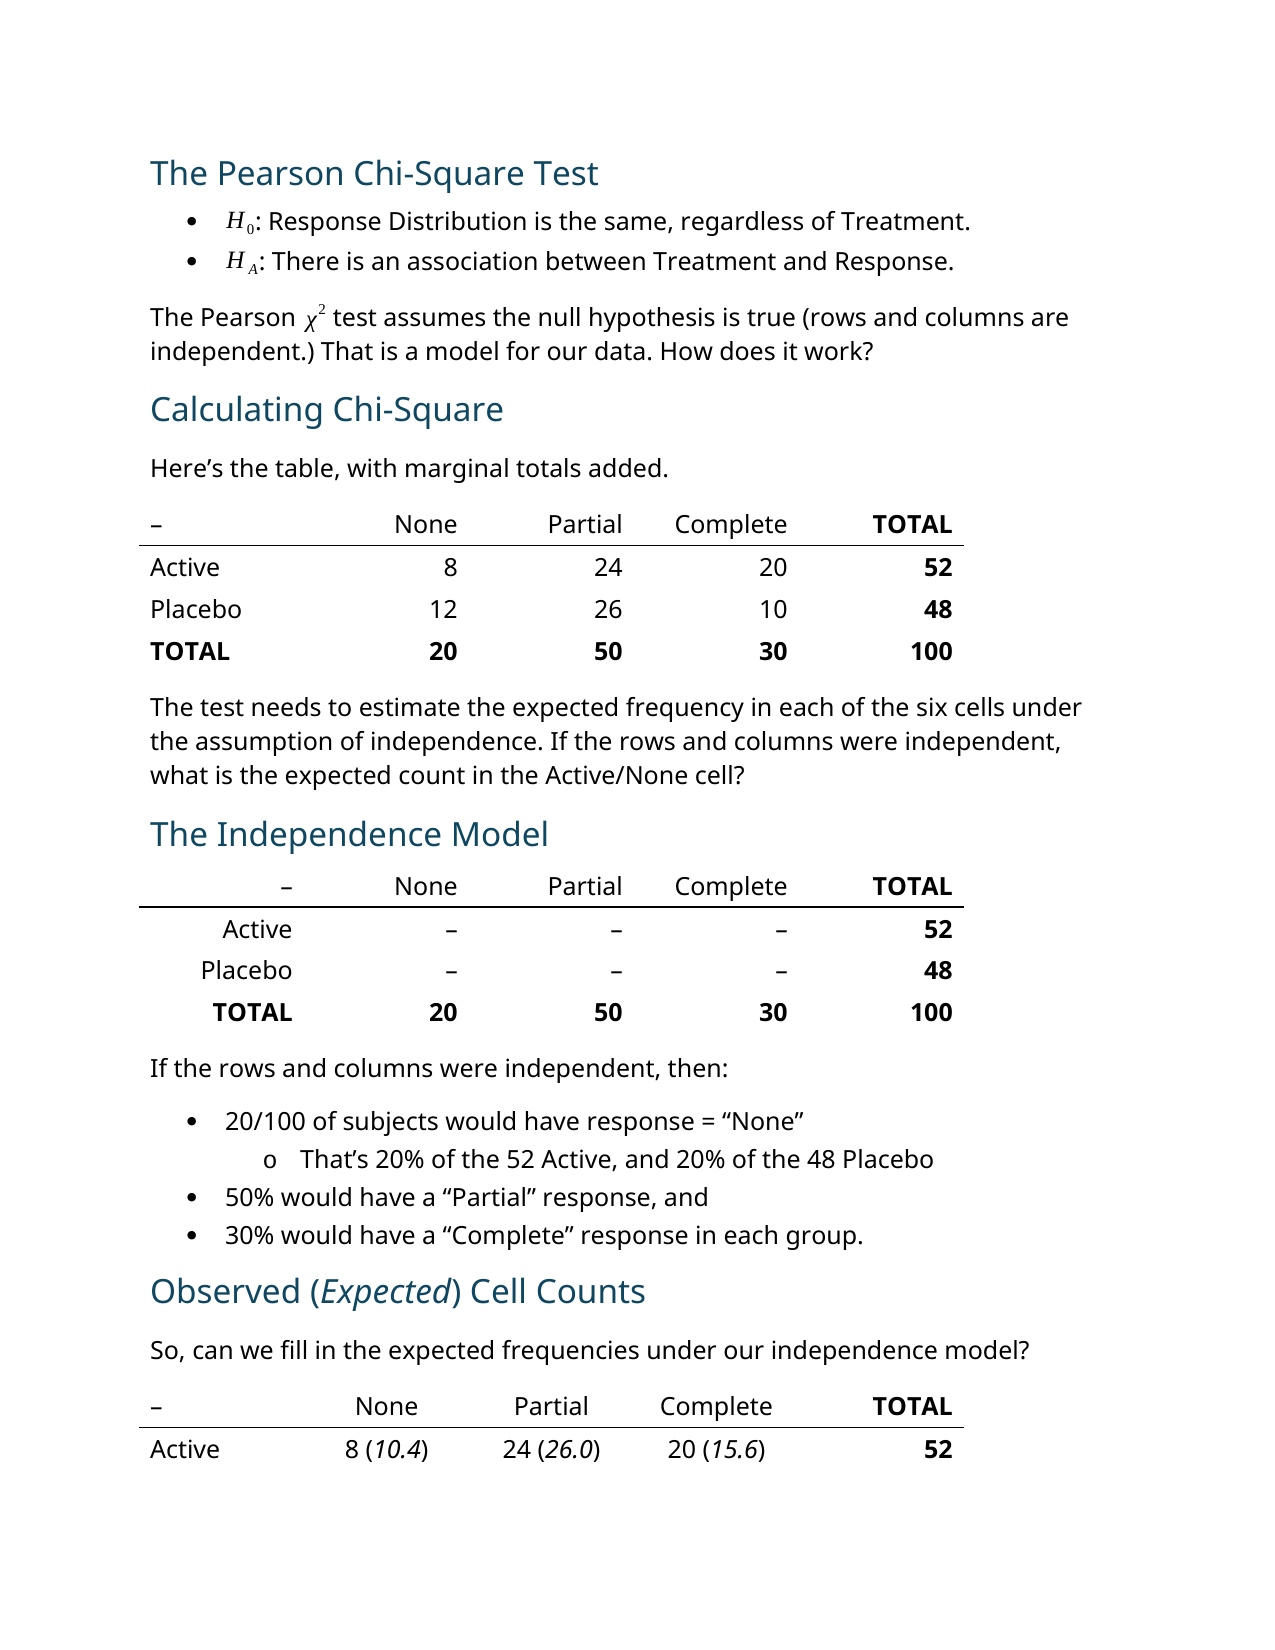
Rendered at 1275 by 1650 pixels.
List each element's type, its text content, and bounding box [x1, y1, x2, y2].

table_cell Placebo [139, 949, 304, 991]
table_cell – [634, 949, 799, 991]
table_cell TOTAL [139, 630, 304, 671]
table_cell – [469, 908, 634, 949]
table_cell 26 [469, 588, 634, 629]
list 30% would have a “Complete” response in each group. [187, 1217, 1125, 1252]
table_header None [304, 865, 469, 906]
table_cell – [469, 949, 634, 991]
table_header – [139, 503, 304, 545]
text Here’s the table, with marginal totals added. [150, 450, 1125, 484]
table_cell 20 [304, 991, 469, 1032]
table_cell 12 [304, 588, 469, 629]
table_cell 100 [799, 991, 964, 1032]
text The Pearson test assumes the null hypothesis is true (rows and columns are independent.) That is a model for our data. How does it work? [150, 299, 1125, 367]
table_header Complete [634, 1385, 799, 1427]
list : There is an association between Treatment and Response. [187, 244, 1125, 281]
table_header TOTAL [799, 865, 964, 906]
table_cell 8 (10.4) [304, 1428, 469, 1470]
table_header Partial [469, 865, 634, 906]
table_header Complete [634, 503, 799, 545]
subtitle The Pearson Chi-Square Test [150, 150, 1125, 195]
table_cell Active [139, 546, 304, 588]
table_cell Placebo [139, 588, 304, 629]
table_header None [304, 503, 469, 545]
table_cell 50 [469, 630, 634, 671]
text If the rows and columns were independent, then: [150, 1051, 1125, 1085]
table_cell Active [139, 1428, 304, 1470]
table_cell 20 [634, 546, 799, 588]
table_cell 24 (26.0) [469, 1428, 634, 1470]
table_header None [304, 1385, 469, 1427]
table_cell Active [139, 908, 304, 949]
table_cell 52 [799, 546, 964, 588]
list : Response Distribution is the same, regardless of Treatment. [187, 204, 1125, 240]
table_header TOTAL [799, 503, 964, 545]
table_cell 30 [634, 630, 799, 671]
table_cell 52 [799, 908, 964, 949]
table_cell 10 [634, 588, 799, 629]
table_header TOTAL [799, 1385, 964, 1427]
subtitle Calculating Chi-Square [150, 386, 1125, 432]
table_header – [139, 1385, 304, 1427]
table_cell 48 [799, 949, 964, 991]
list 20/100 of subjects would have response = “None” [187, 1104, 1125, 1138]
table_header – [139, 865, 304, 906]
table_cell 100 [799, 630, 964, 671]
table_cell 20 (15.6) [634, 1428, 799, 1470]
table_header Partial [469, 503, 634, 545]
table_header Partial [469, 1385, 634, 1427]
text The test needs to estimate the expected frequency in each of the six cells under the assumption of independence. If the rows and columns were independent, what is the expected count in the Active/None cell? [150, 690, 1125, 792]
table_cell 8 [304, 546, 469, 588]
table_cell 20 [304, 630, 469, 671]
list 50% would have a “Partial” response, and [187, 1180, 1125, 1214]
subtitle Observed (Expected) Cell Counts [150, 1268, 1125, 1314]
table_cell – [634, 908, 799, 949]
table_cell TOTAL [139, 991, 304, 1032]
table_cell 50 [469, 991, 634, 1032]
table_cell – [304, 949, 469, 991]
table_header Complete [634, 865, 799, 906]
subtitle The Independence Model [150, 811, 1125, 856]
table_cell 30 [634, 991, 799, 1032]
table_cell – [304, 908, 469, 949]
table_cell 48 [799, 588, 964, 629]
table_cell 24 [469, 546, 634, 588]
list That’s 20% of the 52 Active, and 20% of the 48 Placebo [262, 1142, 1125, 1176]
text So, can we fill in the expected frequencies under our independence model? [150, 1332, 1125, 1366]
table_cell 52 [799, 1428, 964, 1470]
